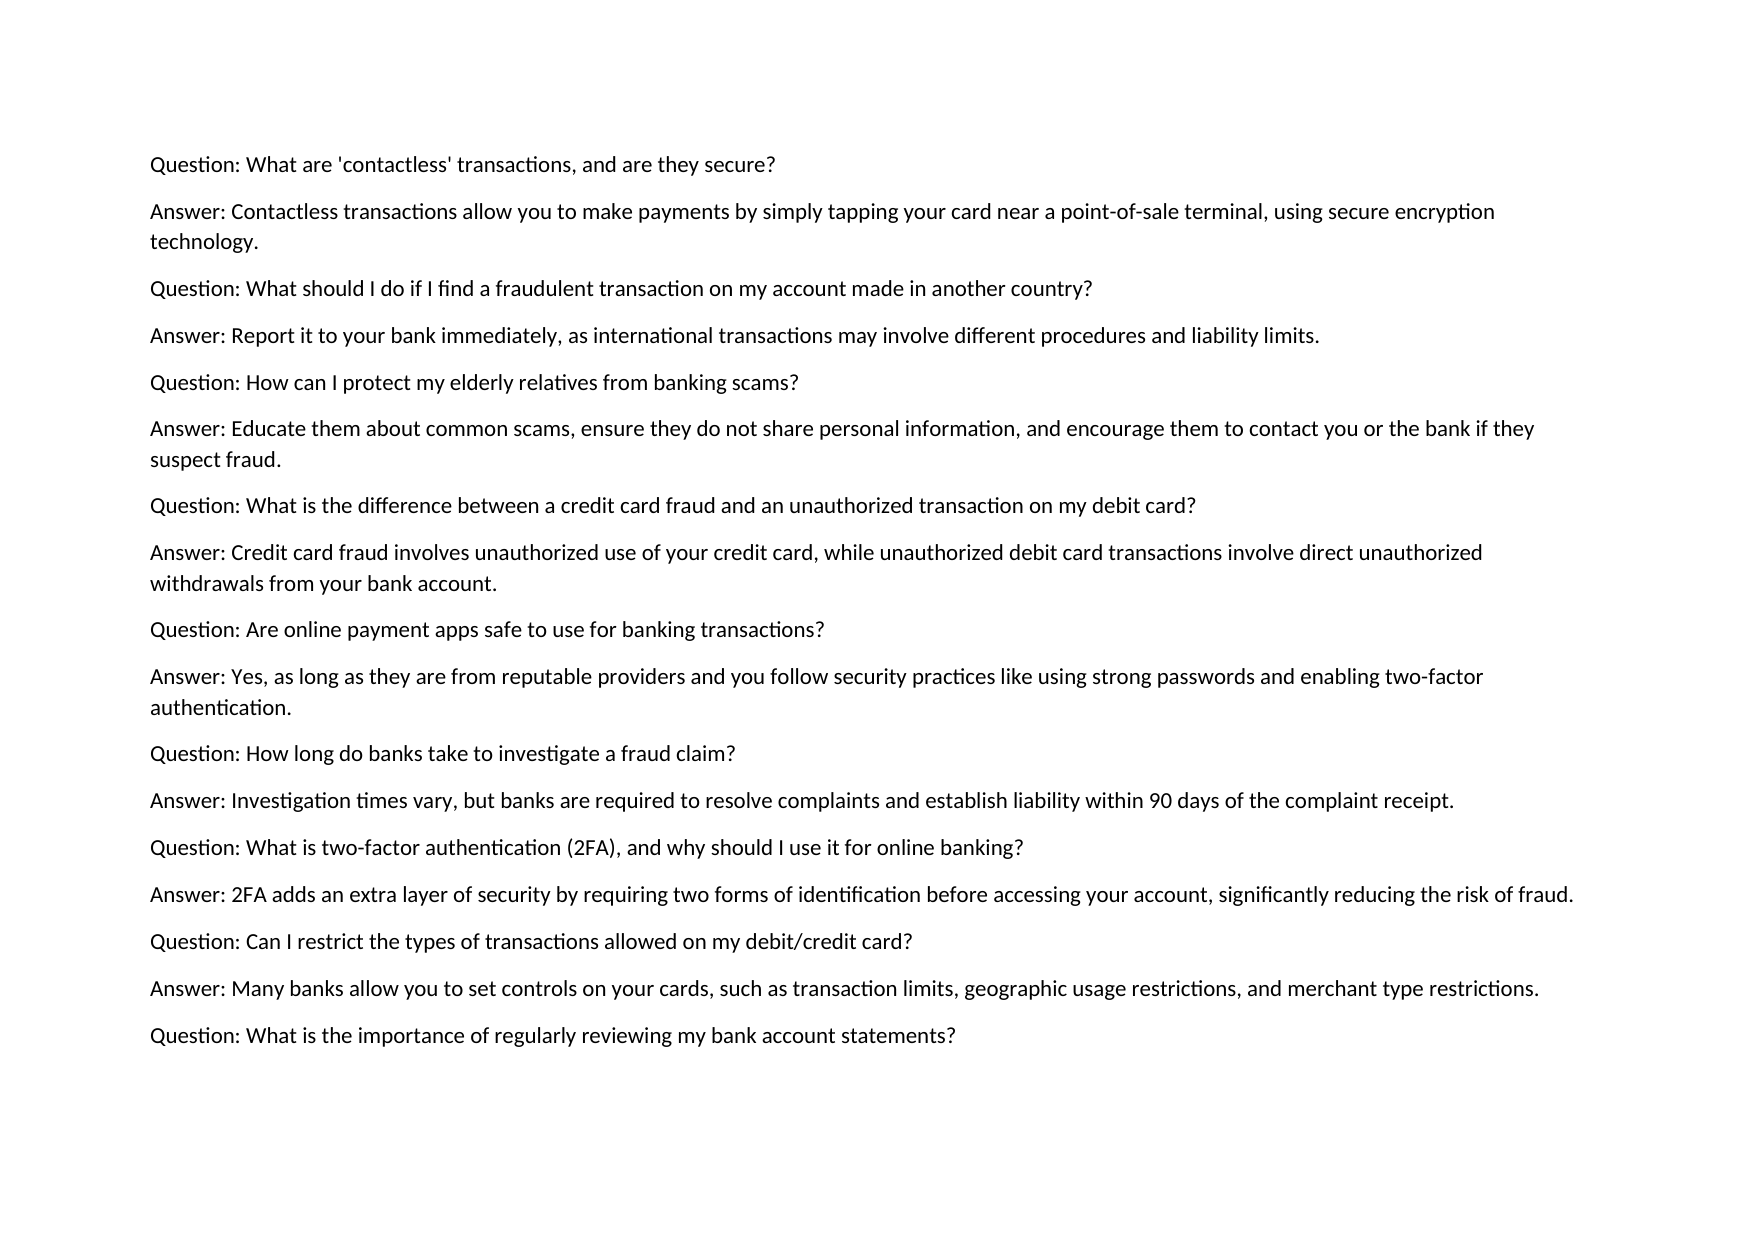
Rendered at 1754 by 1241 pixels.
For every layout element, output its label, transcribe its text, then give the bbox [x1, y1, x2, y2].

text Question: How long do banks take to investigate a fraud claim? [150, 739, 1604, 768]
text Question: What is the importance of regularly reviewing my bank account statements? [150, 1021, 1604, 1049]
text Answer: 2FA adds an extra layer of security by requiring two forms of identification before accessing your account, significantly reducing the risk of fraud. [150, 880, 1604, 908]
text Question: Can I restrict the types of transactions allowed on my debit/credit card? [150, 927, 1604, 955]
text Question: What is the difference between a credit card fraud and an unauthorized transaction on my debit card? [150, 492, 1604, 520]
text Question: What should I do if I find a fraudulent transaction on my account made in another country? [150, 274, 1604, 302]
text Answer: Report it to your bank immediately, as international transactions may involve different procedures and liability limits. [150, 321, 1604, 349]
text Answer: Credit card fraud involves unauthorized use of your credit card, while unauthorized debit card transactions involve direct unauthorized withdrawals from your bank account. [150, 538, 1604, 597]
text Question: What are 'contactless' transactions, and are they secure? [150, 150, 1604, 178]
text Answer: Educate them about common scams, ensure they do not share personal information, and encourage them to contact you or the bank if they suspect fraud. [150, 414, 1604, 473]
text Question: What is two-factor authentication (2FA), and why should I use it for online banking? [150, 833, 1604, 861]
text Answer: Investigation times vary, but banks are required to resolve complaints and establish liability within 90 days of the complaint receipt. [150, 786, 1604, 814]
text Question: Are online payment apps safe to use for banking transactions? [150, 616, 1604, 644]
text Answer: Yes, as long as they are from reputable providers and you follow security practices like using strong passwords and enabling two-factor authentication. [150, 662, 1604, 721]
text Answer: Many banks allow you to set controls on your cards, such as transaction limits, geographic usage restrictions, and merchant type restrictions. [150, 974, 1604, 1002]
text Question: How can I protect my elderly relatives from banking scams? [150, 368, 1604, 396]
text Answer: Contactless transactions allow you to make payments by simply tapping your card near a point-of-sale terminal, using secure encryption technology. [150, 197, 1604, 255]
